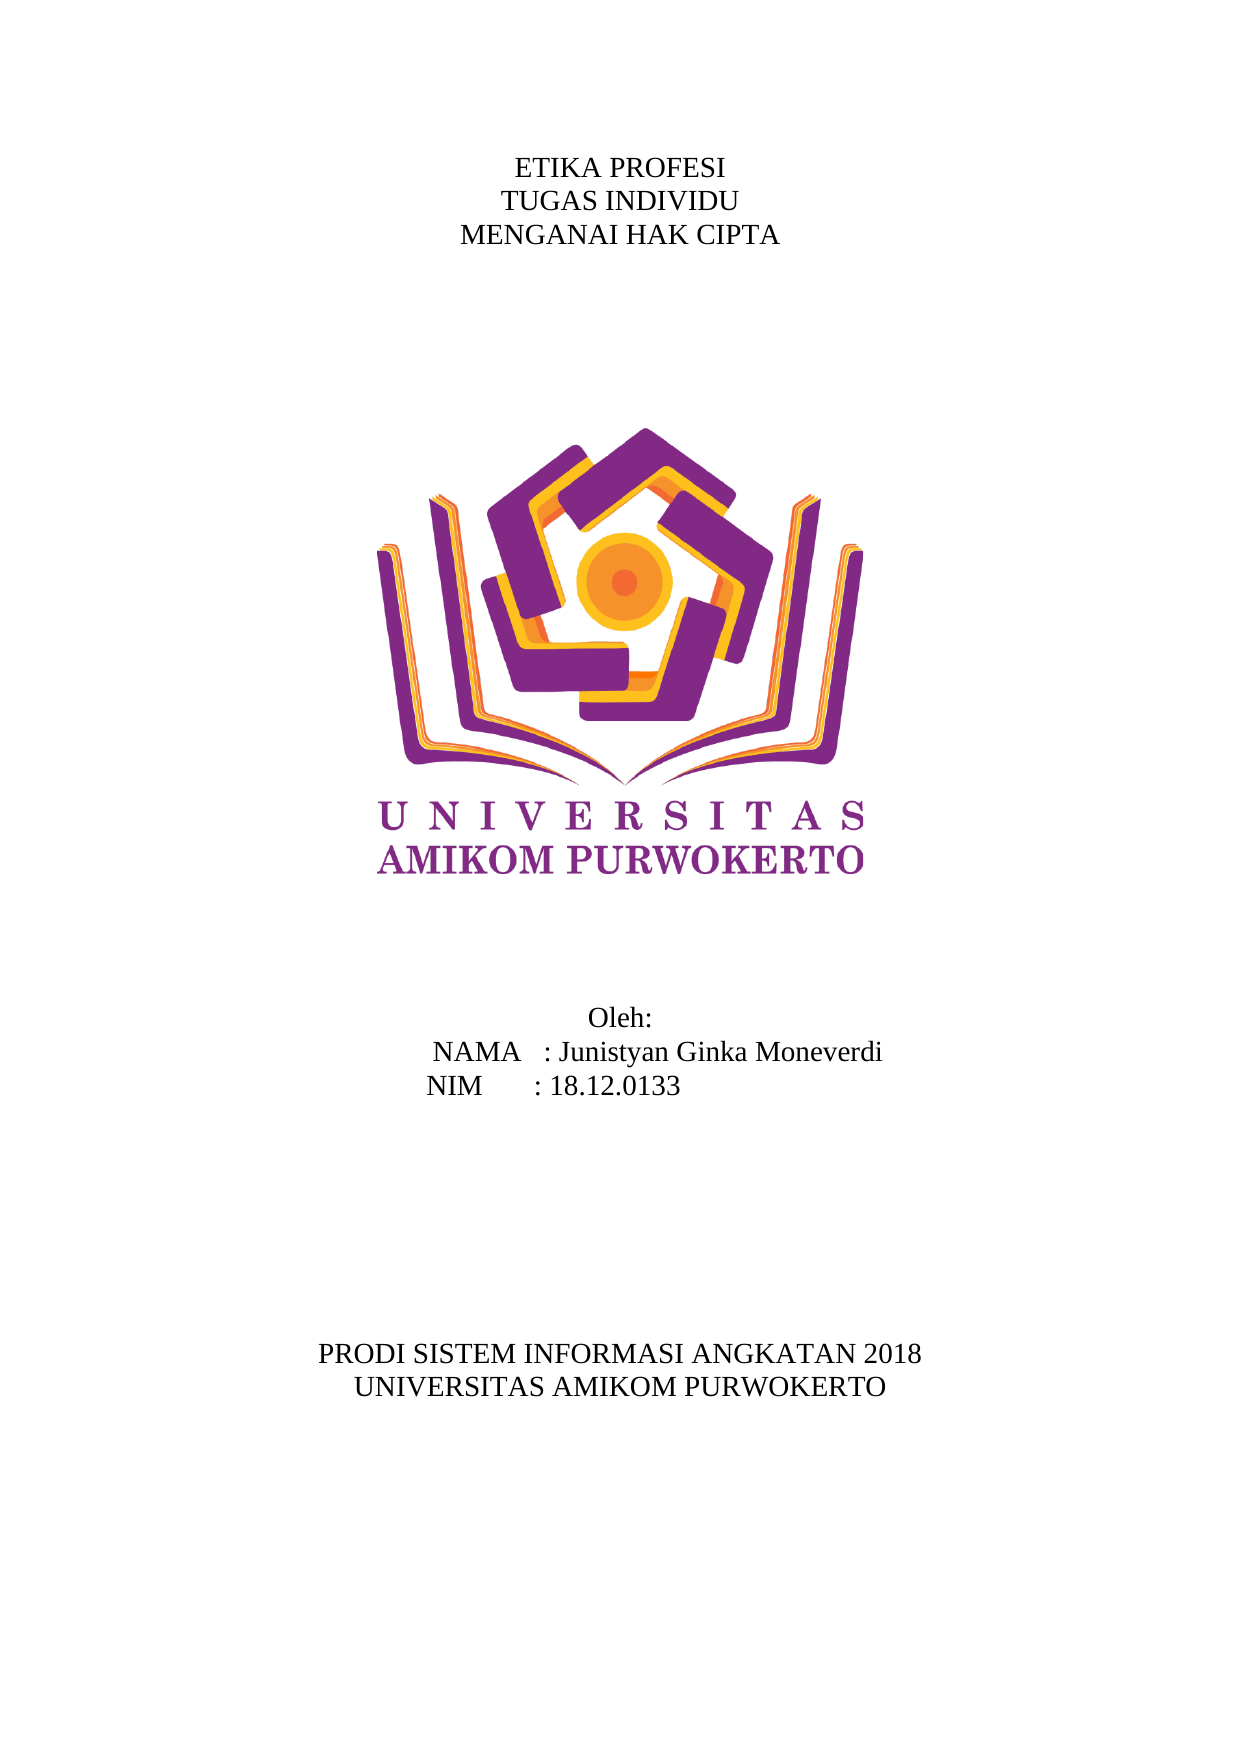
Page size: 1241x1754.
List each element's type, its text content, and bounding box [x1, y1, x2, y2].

text UNIVERSITAS AMIKOM PURWOKERTO [150, 1369, 1090, 1403]
text PRODI SISTEM INFORMASI ANGKATAN 2018 [150, 1336, 1090, 1369]
text NAMA : Junistyan Ginka Moneverdi [150, 1034, 1090, 1068]
text Oleh: [150, 1001, 1090, 1034]
text TUGAS INDIVIDU [150, 183, 1090, 217]
text MENGANAI HAK CIPTA [150, 217, 1090, 251]
picture [377, 428, 864, 874]
text ETIKA PROFESI [150, 150, 1090, 183]
text NIM : 18.12.0133 [375, 1068, 1090, 1101]
